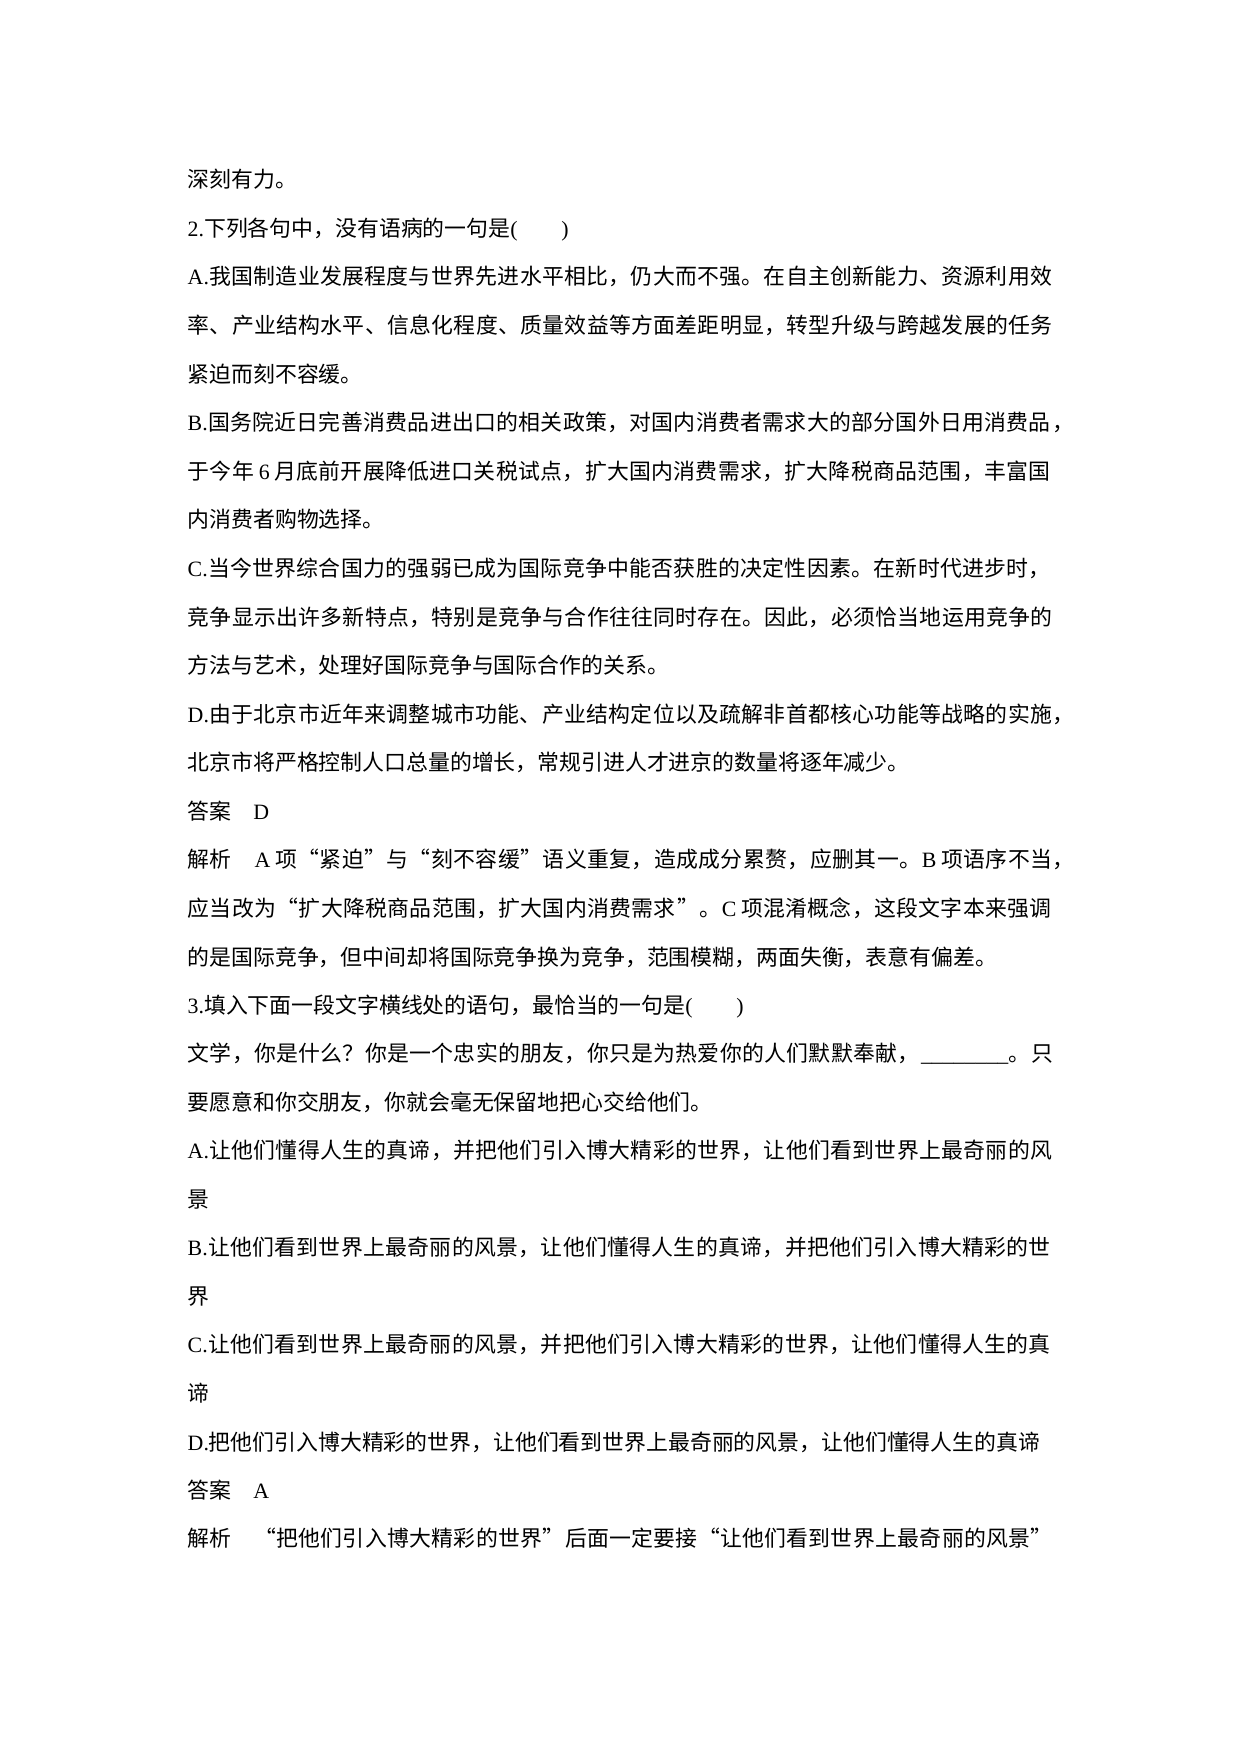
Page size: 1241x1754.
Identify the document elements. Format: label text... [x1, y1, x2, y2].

text B.让他们看到世界上最奇丽的风景，让他们懂得人生的真谛，并把他们引入博大精彩的世界 [187, 1230, 1053, 1311]
text D.把他们引入博大精彩的世界，让他们看到世界上最奇丽的风景，让他们懂得人生的真谛 [187, 1424, 1053, 1457]
text 解析 A项“紧迫”与“刻不容缓”语义重复，造成成分累赘，应删其一。B项语序不当，应当改为“扩大降税商品范围，扩大国内消费需求”。C项混淆概念，这段文字本来强调的是国际竞争，但中间却将国际竞争换为竞争，范围模糊，两面失衡，表意有偏差。 [187, 842, 1053, 972]
text 3.填入下面一段文字横线处的语句，最恰当的一句是( ) [187, 987, 1053, 1020]
text C.当今世界综合国力的强弱已成为国际竞争中能否获胜的决定性因素。在新时代进步时，竞争显示出许多新特点，特别是竞争与合作往往同时存在。因此，必须恰当地运用竞争的方法与艺术，处理好国际竞争与国际合作的关系。 [187, 550, 1053, 680]
text C.让他们看到世界上最奇丽的风景，并把他们引入博大精彩的世界，让他们懂得人生的真谛 [187, 1327, 1053, 1408]
text 答案 A [187, 1472, 1053, 1505]
text A.让他们懂得人生的真谛，并把他们引入博大精彩的世界，让他们看到世界上最奇丽的风景 [187, 1133, 1053, 1214]
text D.由于北京市近年来调整城市功能、产业结构定位以及疏解非首都核心功能等战略的实施，北京市将严格控制人口总量的增长，常规引进人才进京的数量将逐年减少。 [187, 696, 1053, 777]
text 2.下列各句中，没有语病的一句是( ) [187, 210, 1053, 243]
text B.国务院近日完善消费品进出口的相关政策，对国内消费者需求大的部分国外日用消费品，于今年6月底前开展降低进口关税试点，扩大国内消费需求，扩大降税商品范围，丰富国内消费者购物选择。 [187, 404, 1053, 534]
text A.我国制造业发展程度与世界先进水平相比，仍大而不强。在自主创新能力、资源利用效率、产业结构水平、信息化程度、质量效益等方面差距明显，转型升级与跨越发展的任务紧迫而刻不容缓。 [187, 259, 1053, 389]
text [187, 1521, 1053, 1553]
text 答案 D [187, 793, 1053, 826]
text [187, 162, 1053, 194]
text 文学，你是什么？你是一个忠实的朋友，你只是为热爱你的人们默默奉献，________。只要愿意和你交朋友，你就会毫无保留地把心交给他们。 [187, 1036, 1053, 1117]
